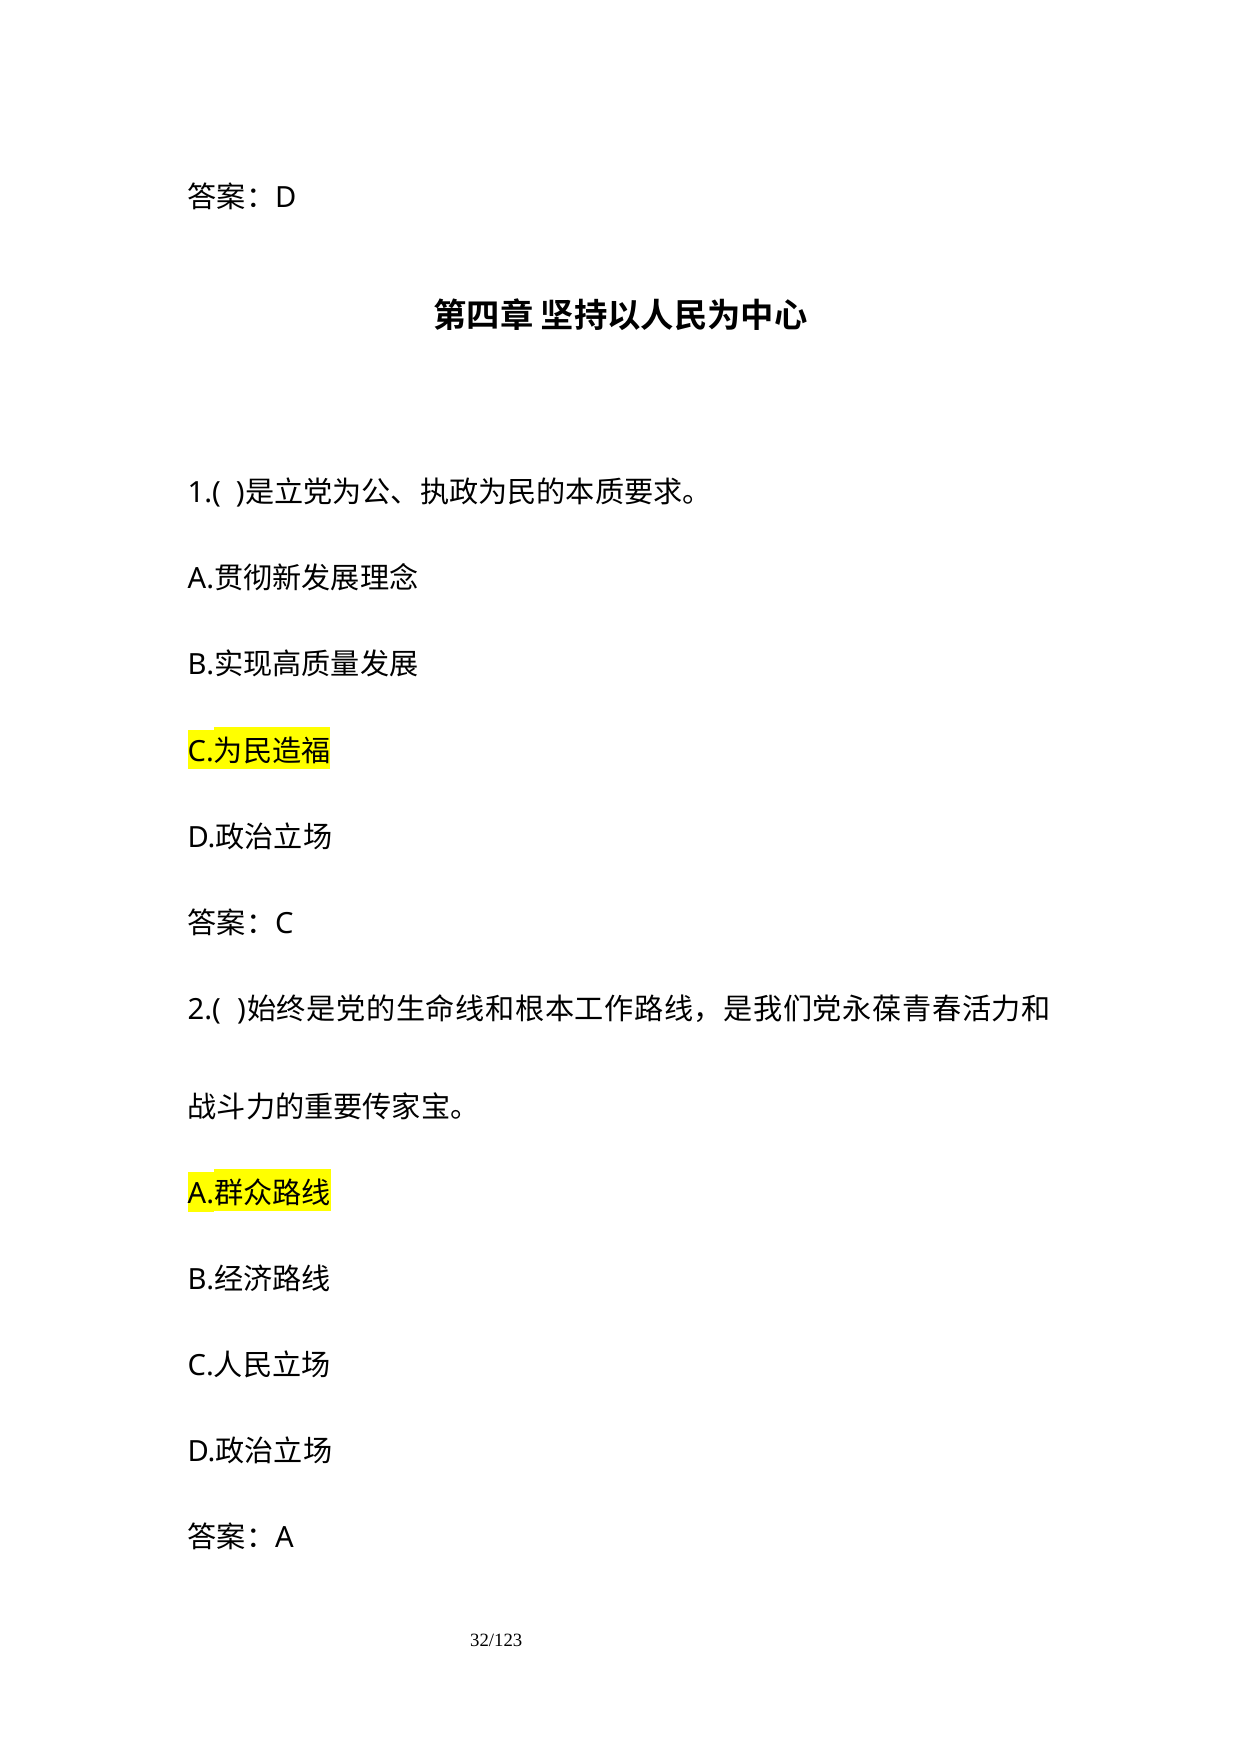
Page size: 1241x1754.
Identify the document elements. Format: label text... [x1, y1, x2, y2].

text C.为民造福 [187, 716, 1053, 781]
text 第四章 坚持以人民为中心 [187, 281, 1053, 346]
text A.贯彻新发展理念 [187, 543, 1053, 608]
text B.经济路线 [187, 1244, 1053, 1309]
text 答案：C [187, 888, 1053, 953]
text B.实现高质量发展 [187, 630, 1053, 695]
text 1.( )是立党为公、执政为民的本质要求。 [187, 457, 1053, 522]
text 2.( )始终是党的生命线和根本工作路线，是我们党永葆青春活力和战斗力的重要传家宝。 [187, 974, 1053, 1137]
text A.群众路线 [187, 1158, 1053, 1223]
text 答案：D [187, 162, 1053, 227]
text D.政治立场 [187, 802, 1053, 867]
text D.政治立场 [187, 1416, 1053, 1481]
text 答案：A [187, 1502, 1053, 1567]
text C.人民立场 [187, 1330, 1053, 1395]
